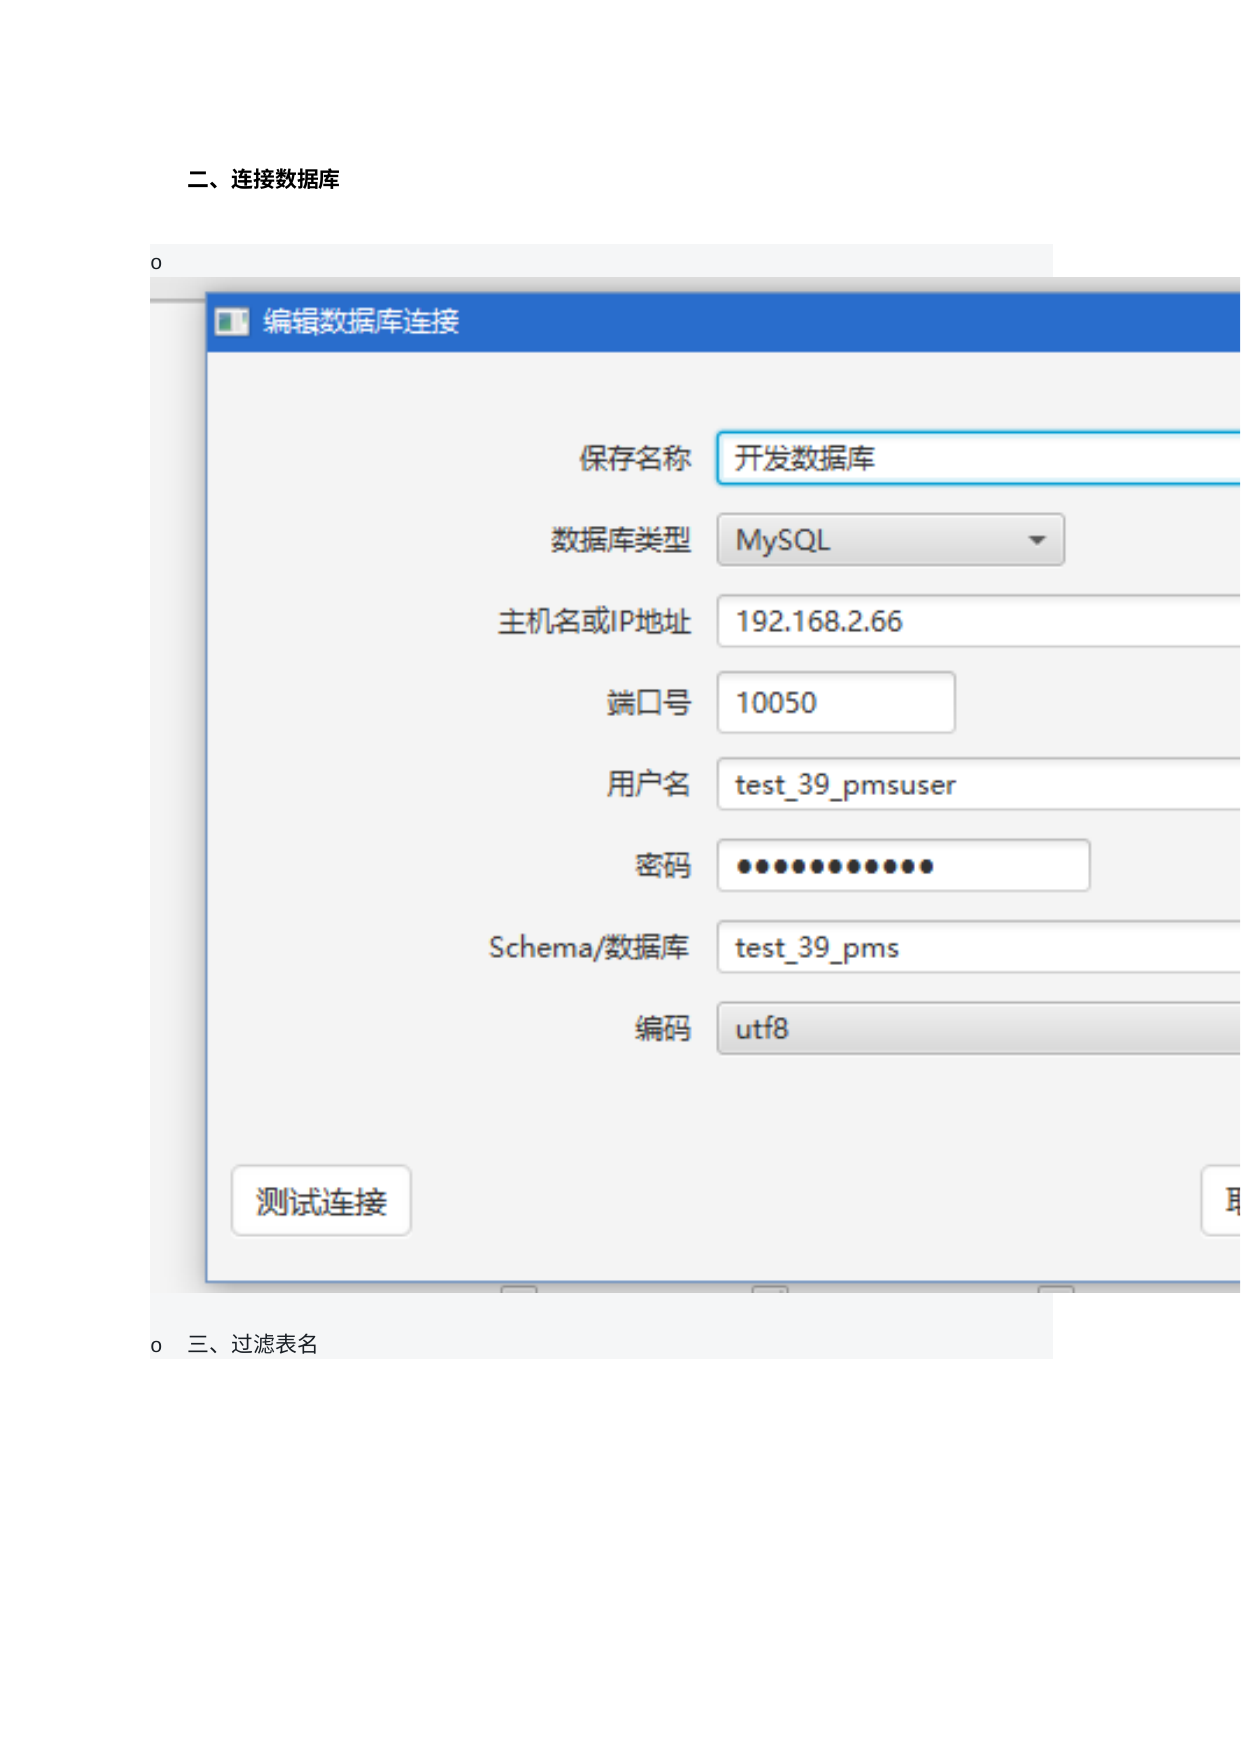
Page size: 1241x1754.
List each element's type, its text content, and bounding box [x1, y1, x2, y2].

subtitle 二、连接数据库 [187, 162, 1053, 194]
list 三、过滤表名 [150, 1326, 1053, 1359]
picture [150, 277, 1241, 1293]
